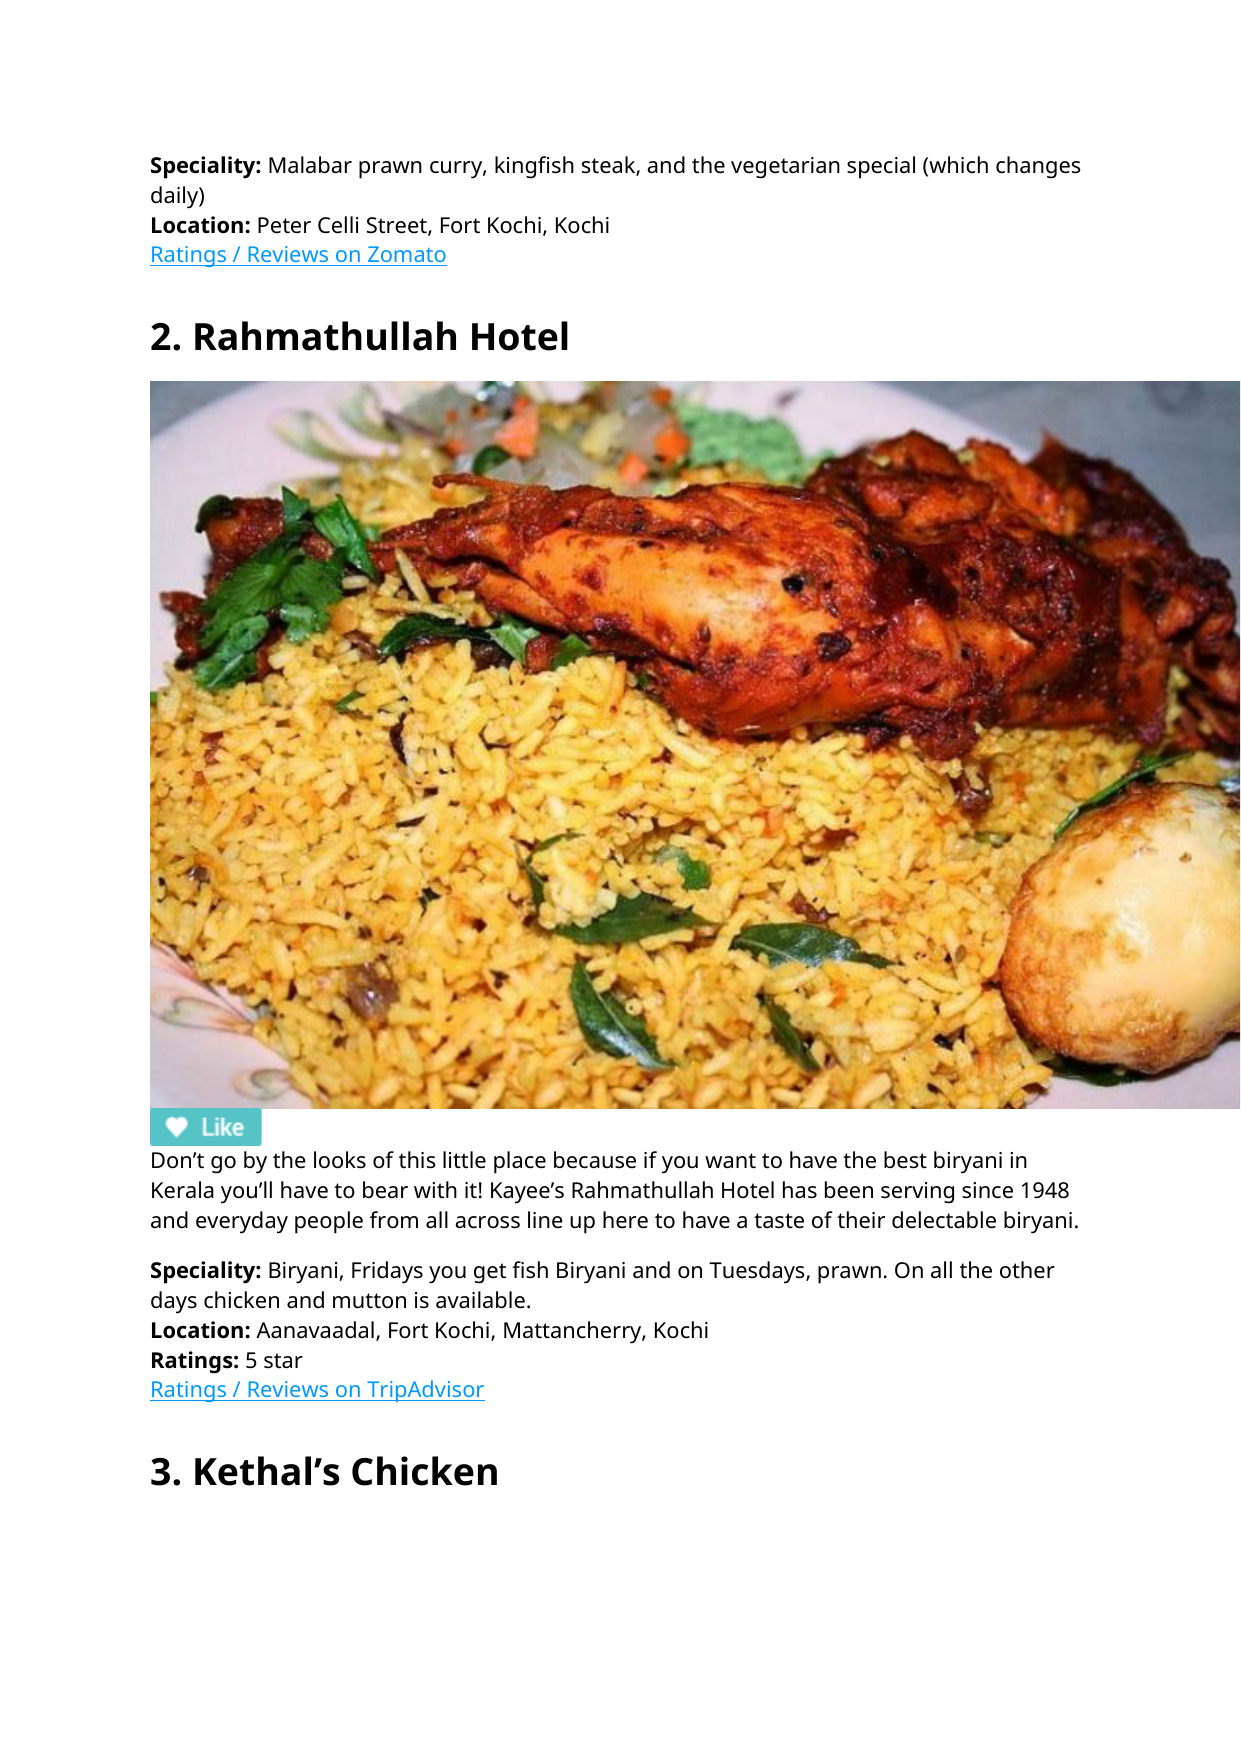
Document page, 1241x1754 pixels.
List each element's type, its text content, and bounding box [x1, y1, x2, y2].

text Don’t go by the looks of this little place because if you want to have the best biryani in Kerala you’ll have to bear with it! Kayee’s Rahmathullah Hotel has been serving since 1948 and everyday people from all across line up here to have a taste of their delectable biryani. [150, 1146, 1090, 1235]
text 2. Rahmathullah Hotel [150, 310, 1090, 361]
text Speciality: Malabar prawn curry, kingfish steak, and the vegetarian special (which changes daily) Location: Peter Celli Street, Fort Kochi, Kochi Ratings / Reviews on Zomato [150, 150, 1090, 269]
picture [150, 381, 1241, 1146]
text Speciality: Biryani, Fridays you get fish Biryani and on Tuesdays, prawn. On all the other days chicken and mutton is available. Location: Aanavaadal, Fort Kochi, Mattancherry, Kochi Ratings: 5 star Ratings / Reviews on TripAdvisor [150, 1255, 1090, 1404]
text 3. Kethal’s Chicken [150, 1445, 1090, 1496]
